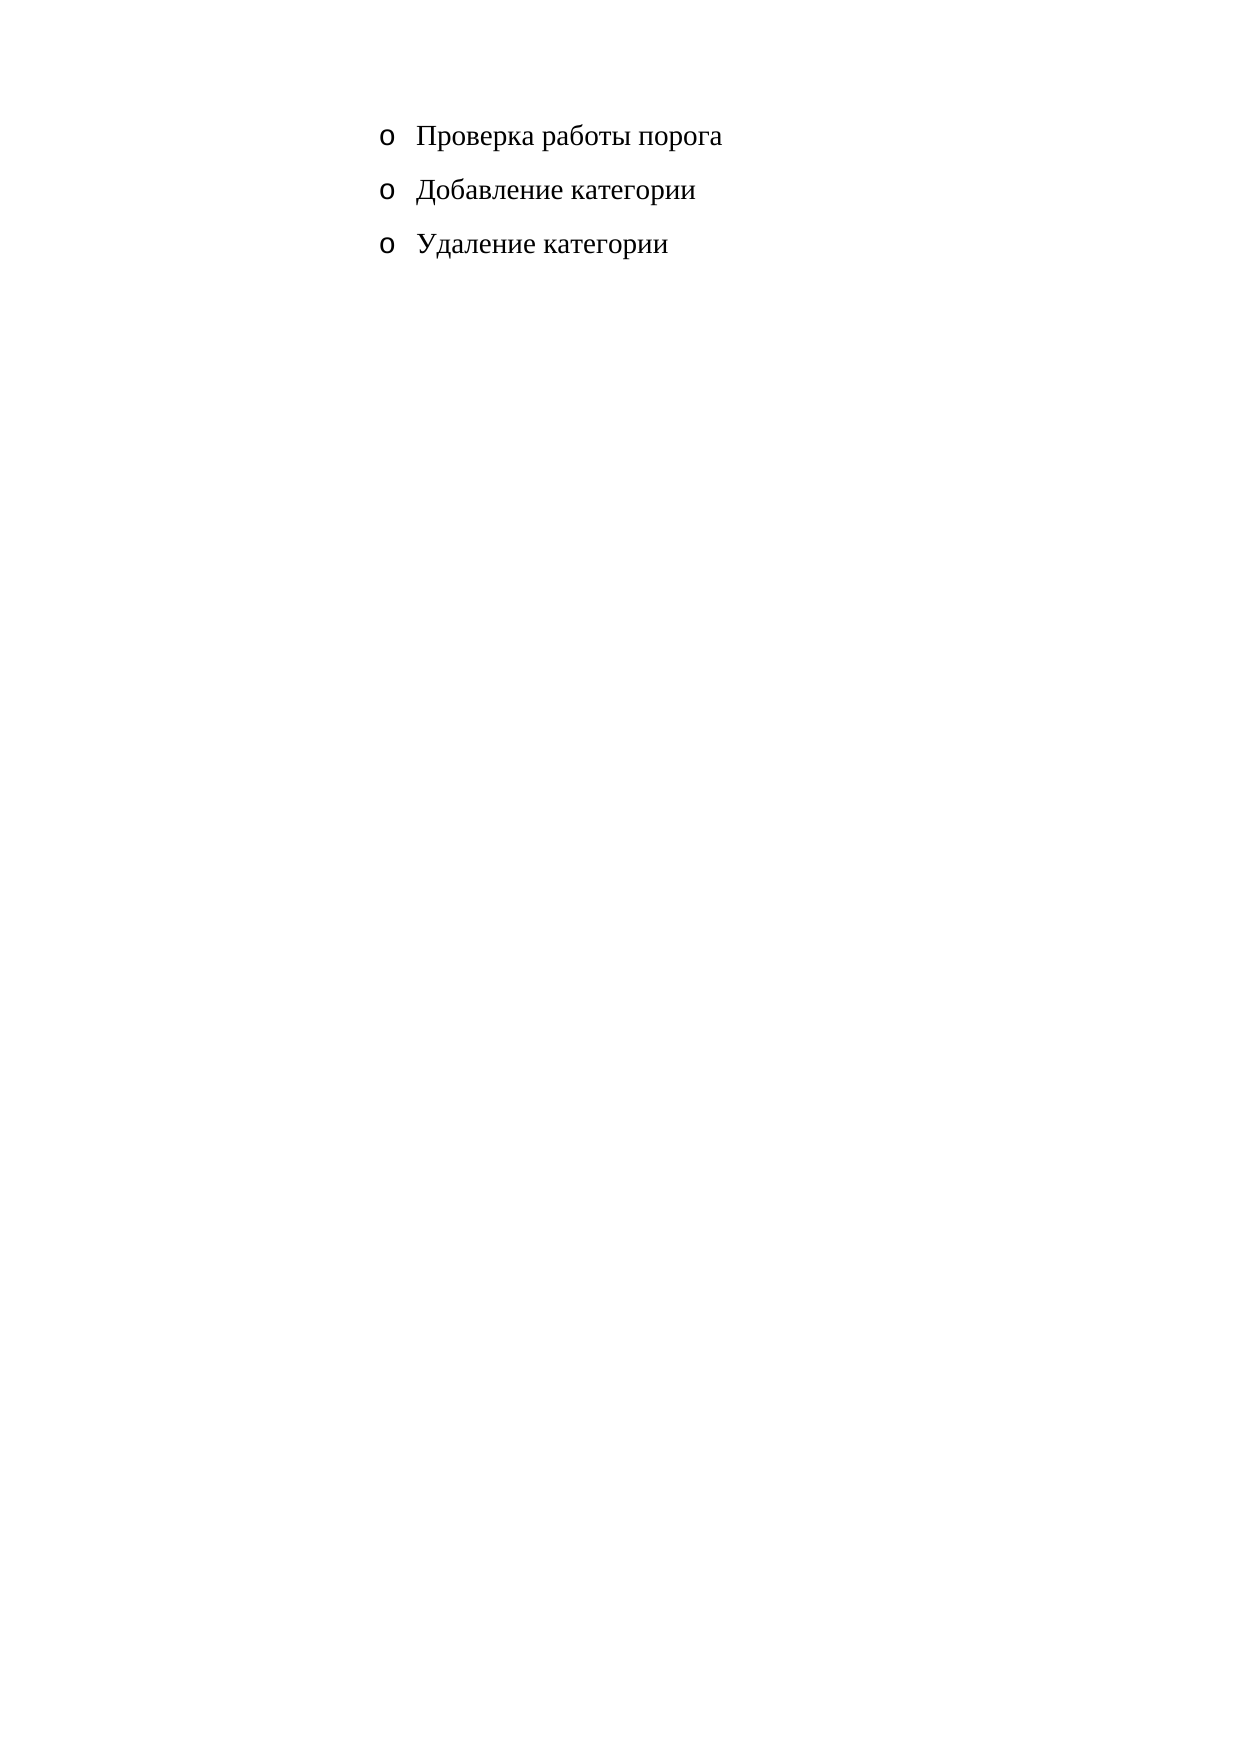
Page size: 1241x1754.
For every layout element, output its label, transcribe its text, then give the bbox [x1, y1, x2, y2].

list Удаление категории [378, 226, 1152, 262]
list Добавление категории [378, 172, 1152, 208]
list Проверка работы порога [378, 118, 1152, 154]
